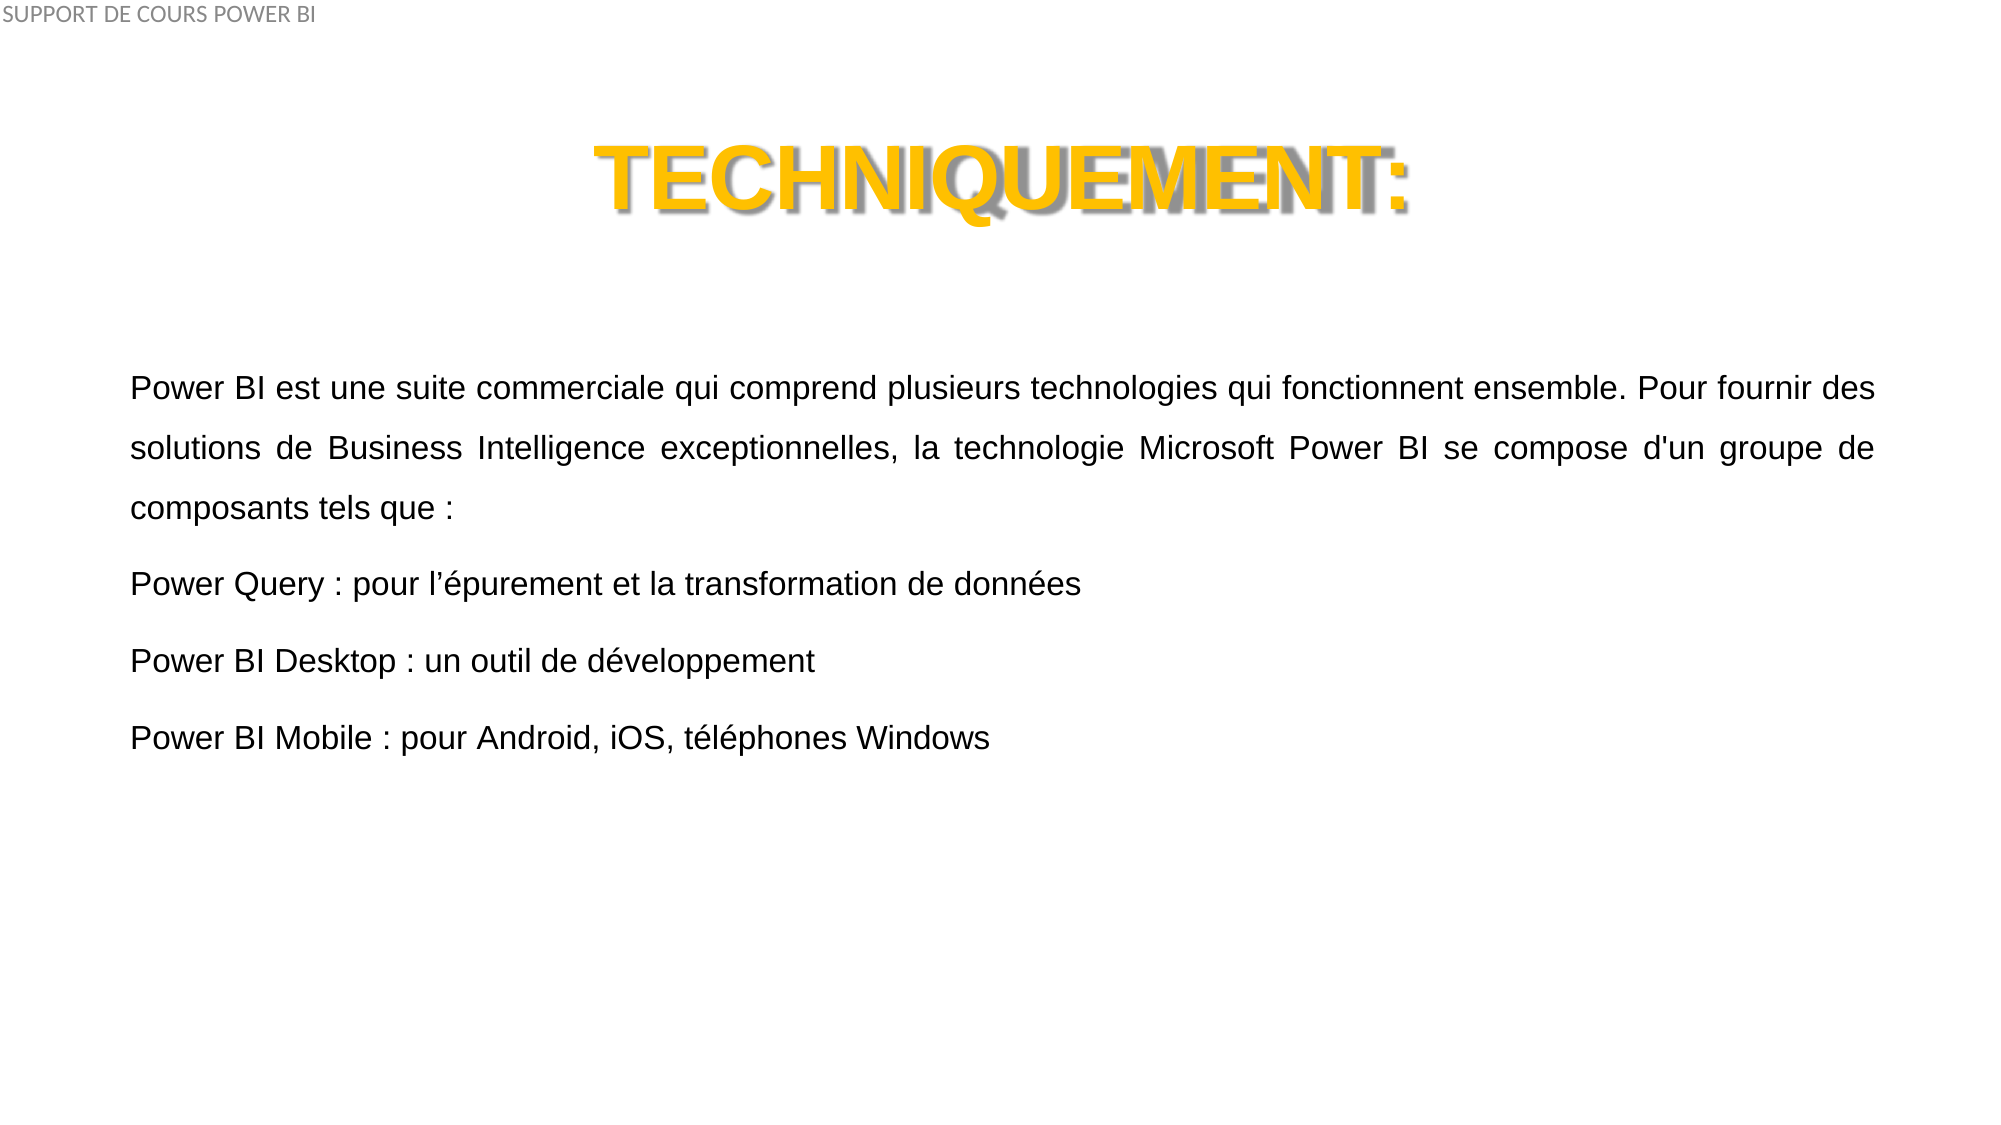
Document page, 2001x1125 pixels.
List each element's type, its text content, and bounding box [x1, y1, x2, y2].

picture [946, 155, 983, 200]
text Power BI Mobile : pour Android, iOS, téléphones Windows [130, 718, 2000, 756]
picture [594, 142, 1411, 223]
text Power Query : pour l’épurement et la transformation de données Power BI Desktop : un outil de développement [130, 564, 1081, 679]
text Power BI est une suite commerciale qui comprend plusieurs technologies qui fonctionnent ensemble. Pour fournir des solutions de Business Intelligence exceptionnelles, la technologie Microsoft Power BI se compose d'un groupe de composants tels que : [130, 368, 1877, 526]
